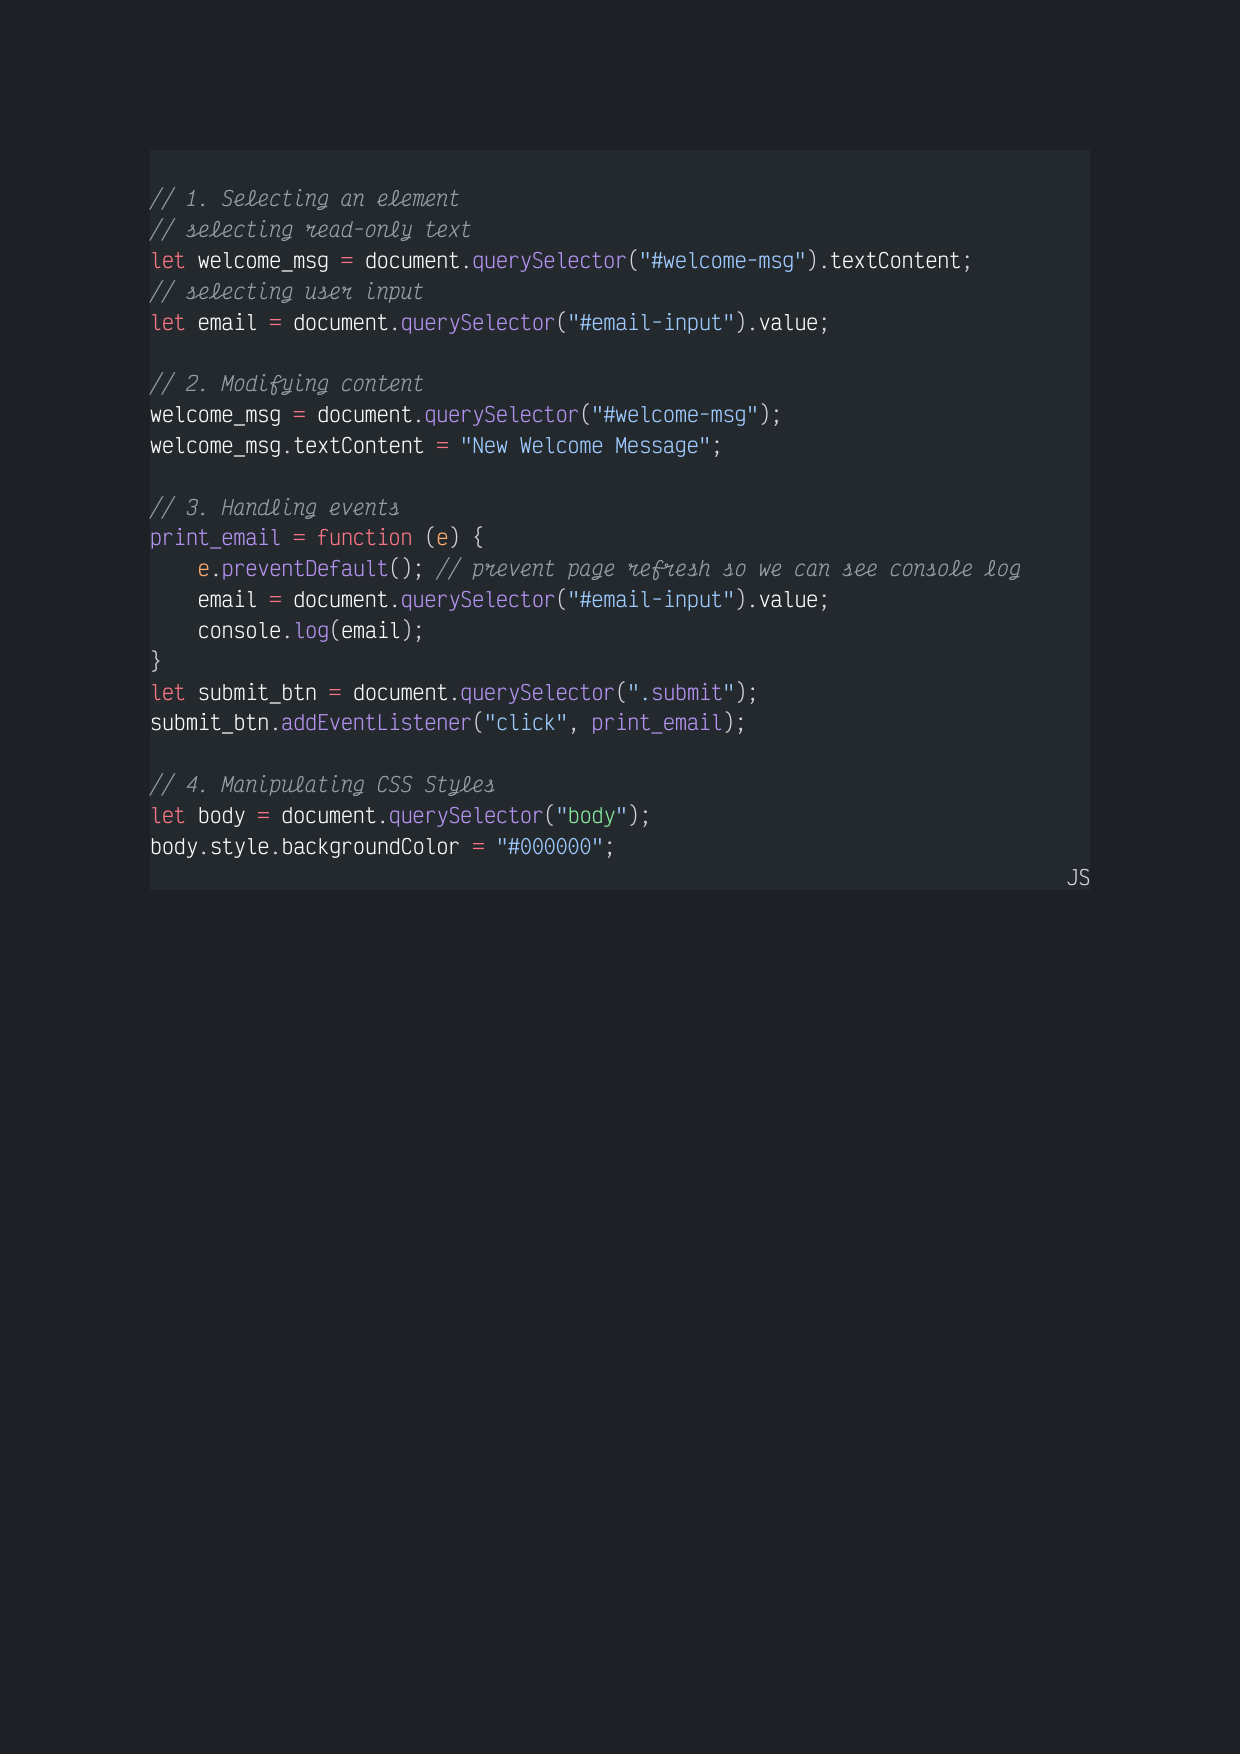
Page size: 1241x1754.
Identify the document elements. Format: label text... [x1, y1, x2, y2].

text JS [150, 859, 1090, 890]
text // 1. Selecting an element // selecting read-only text let welcome_msg = document.querySelector("#welcome-msg").textContent; // selecting user input let email = document.querySelector("#email-input").value; // 2. Modifying content welcome_msg = document.querySelector("#welcome-msg"); welcome_msg.textContent = "New Welcome Message"; // 3. Handling events print_email = function (e) { e.preventDefault(); // prevent page refresh so we can see console log email = document.querySelector("#email-input").value; console.log(email); } let submit_btn = document.querySelector(".submit"); submit_btn.addEventListener("click", print_email); // 4. Manipulating CSS Styles let body = document.querySelector("body"); body.style.backgroundColor = "#000000"; [150, 181, 1090, 859]
